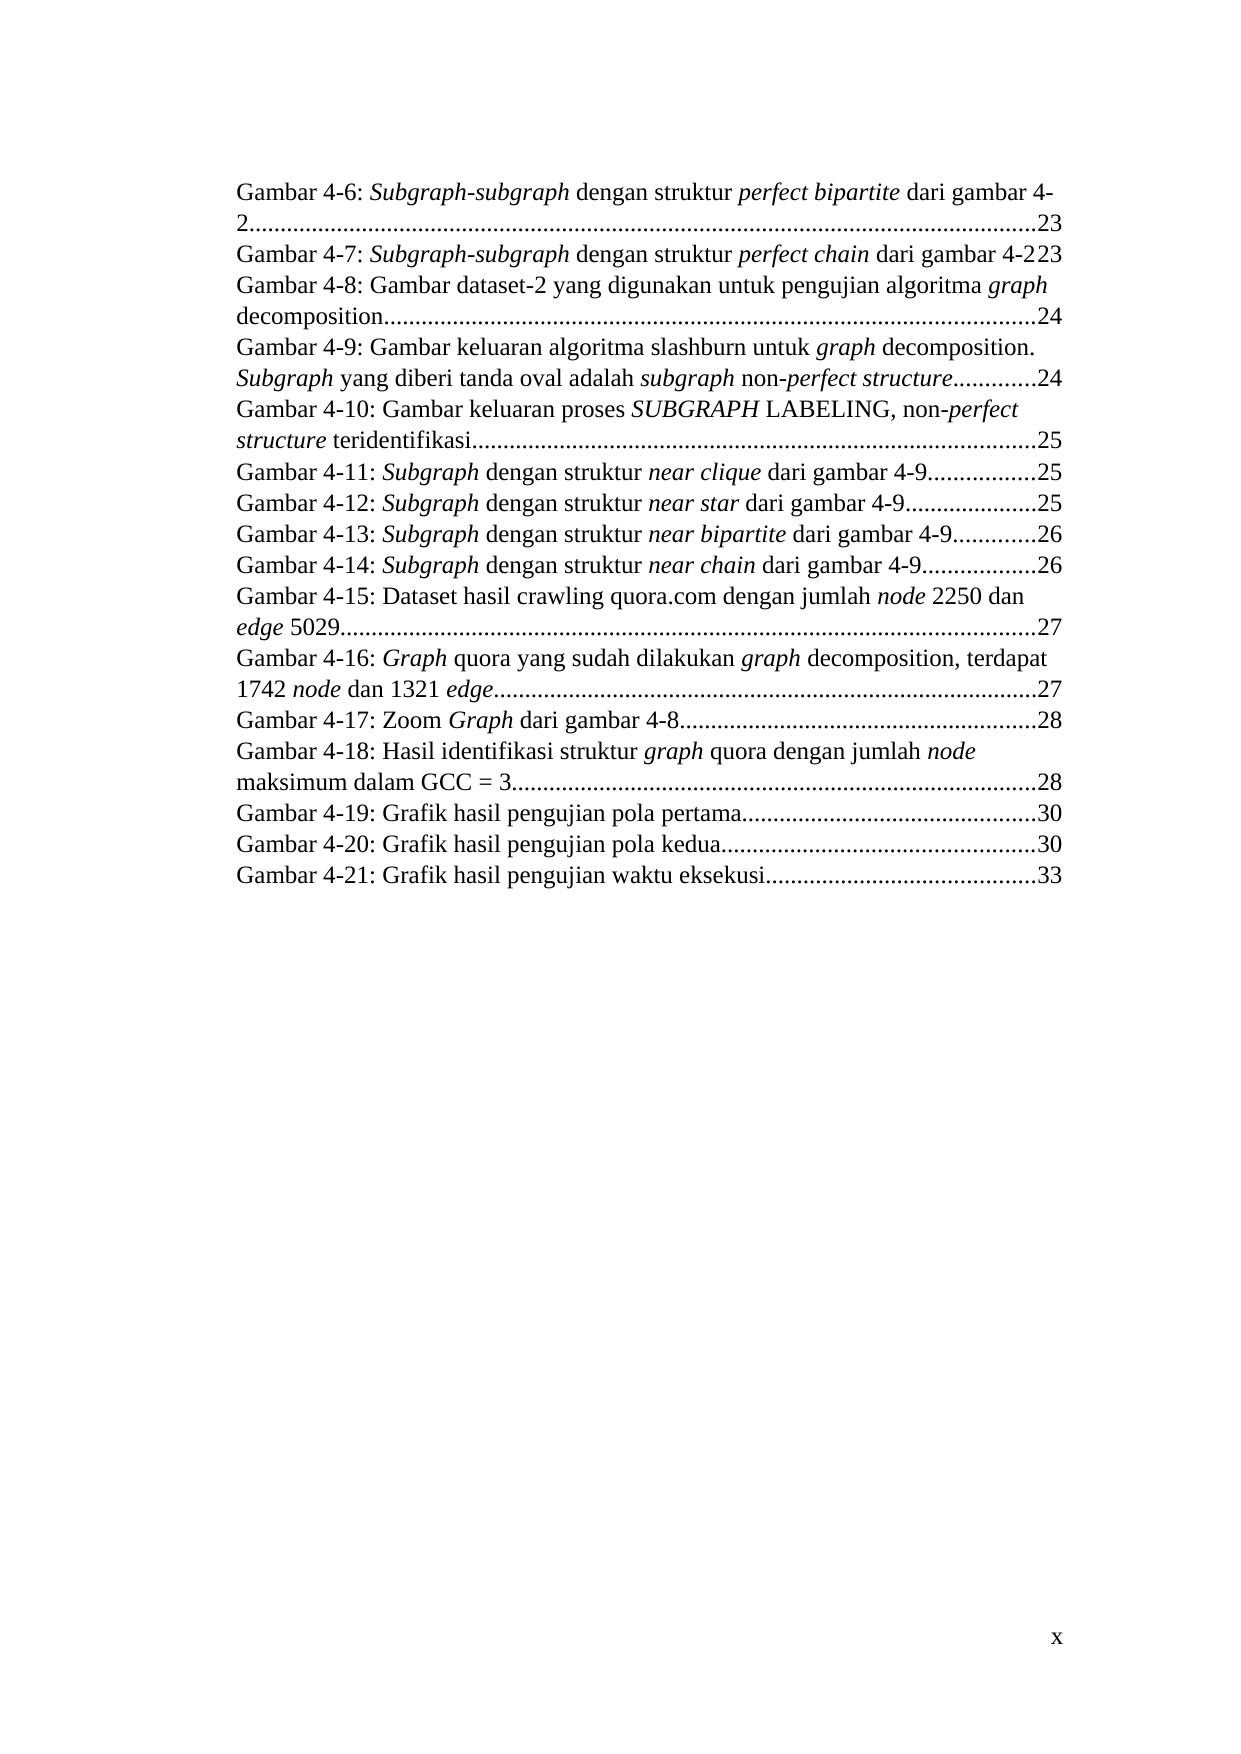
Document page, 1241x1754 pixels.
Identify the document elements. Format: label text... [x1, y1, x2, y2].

text Gambar 4-8: Gambar dataset-2 yang digunakan untuk pengujian algoritma graph decomposition 24 [236, 270, 1063, 330]
text Gambar 4-11: Subgraph dengan struktur near clique dari gambar 4-9 25 [236, 457, 1063, 485]
text Gambar 4-19: Grafik hasil pengujian pola pertama 30 [236, 798, 1063, 827]
text Gambar 4-13: Subgraph dengan struktur near bipartite dari gambar 4-9 26 [236, 519, 1063, 547]
text Gambar 4-21: Grafik hasil pengujian waktu eksekusi 33 [236, 860, 1063, 889]
text Gambar 4-17: Zoom Graph dari gambar 4-8 28 [236, 705, 1063, 734]
text Gambar 4-18: Hasil identifikasi struktur graph quora dengan jumlah node maksimum dalam GCC = 3 28 [236, 736, 1063, 796]
text Gambar 4-14: Subgraph dengan struktur near chain dari gambar 4-9 26 [236, 550, 1063, 578]
text Gambar 4-9: Gambar keluaran algoritma slashburn untuk graph decomposition. Subgraph yang diberi tanda oval adalah subgraph non-perfect structure. 24 [236, 332, 1063, 392]
text Gambar 4-15: Dataset hasil crawling quora.com dengan jumlah node 2250 dan edge 5029 27 [236, 581, 1063, 641]
text Gambar 4-7: Subgraph-subgraph dengan struktur perfect chain dari gambar 4-2 23 [236, 239, 1063, 268]
text Gambar 4-20: Grafik hasil pengujian pola kedua 30 [236, 829, 1063, 858]
text Gambar 4-6: Subgraph-subgraph dengan struktur perfect bipartite dari gambar 4-2 23 [236, 177, 1063, 237]
text Gambar 4-10: Gambar keluaran proses SUBGRAPH LABELING, non-perfect structure teridentifikasi. 25 [236, 394, 1063, 454]
text Gambar 4-16: Graph quora yang sudah dilakukan graph decomposition, terdapat 1742 node dan 1321 edge 27 [236, 643, 1063, 703]
text Gambar 4-12: Subgraph dengan struktur near star dari gambar 4-9 25 [236, 488, 1063, 516]
